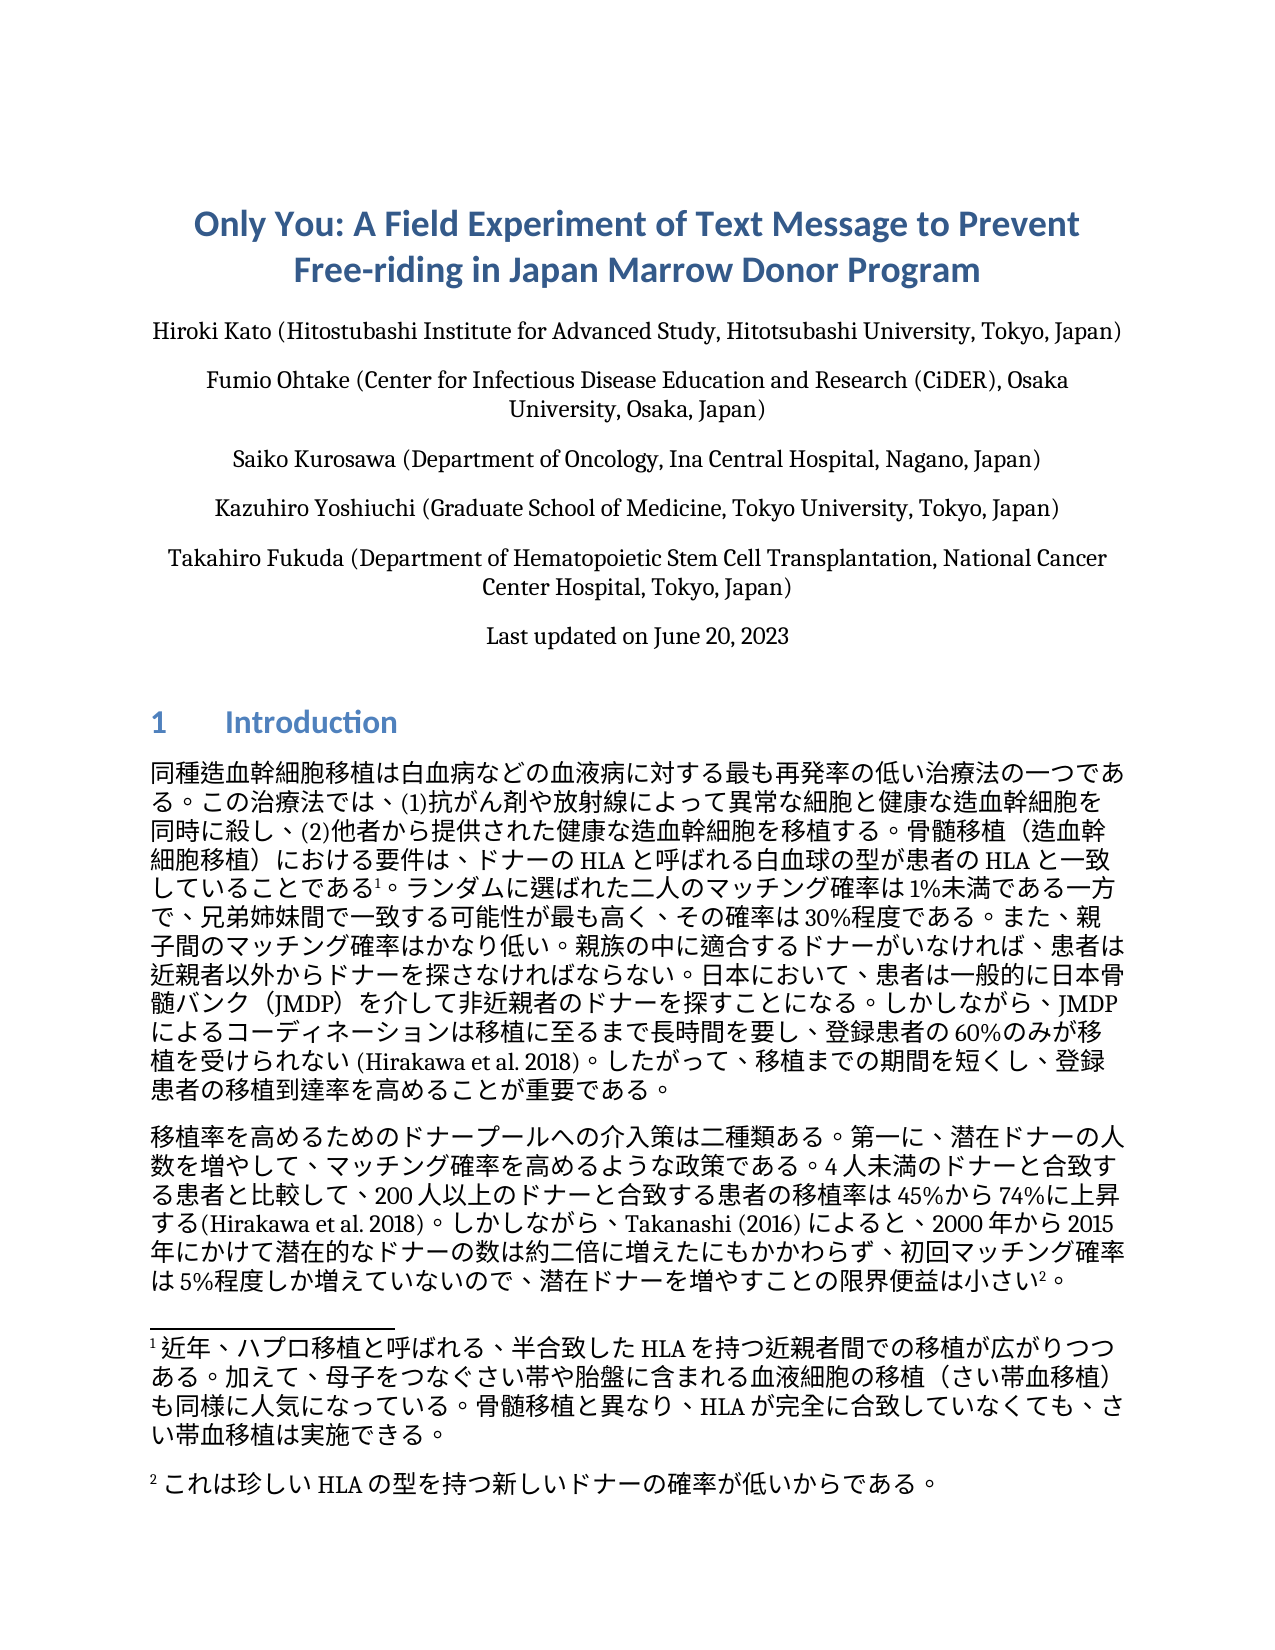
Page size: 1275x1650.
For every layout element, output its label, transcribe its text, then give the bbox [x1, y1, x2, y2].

subtitle 1 Introduction [150, 701, 1125, 742]
text Saiko Kurosawa (Department of Oncology, Ina Central Hospital, Nagano, Japan) [150, 444, 1125, 473]
text 移植率を高めるためのドナープールへの介入策は二種類ある。第一に、潜在ドナーの人数を増やして、マッチング確率を高めるような政策である。4人未満のドナーと合致する患者と比較して、200人以上のドナーと合致する患者の移植率は45%から74%に上昇する(Hirakawa et al. 2018)。しかしながら、Takanashi (2016) によると、2000年から2015年にかけて潜在的なドナーの数は約二倍に増えたにもかかわらず、初回マッチング確率は5%程度しか増えていないので、潜在ドナーを増やすことの限界便益は小さい。 [150, 1124, 1125, 1297]
text Kazuhiro Yoshiuchi (Graduate School of Medicine, Tokyo University, Tokyo, Japan) [150, 494, 1125, 523]
text Fumio Ohtake (Center for Infectious Disease Education and Research (CiDER), Osaka University, Osaka, Japan) [150, 366, 1125, 424]
text 同種造血幹細胞移植は白血病などの血液病に対する最も再発率の低い治療法の一つである。この治療法では、(1)抗がん剤や放射線によって異常な細胞と健康な造血幹細胞を同時に殺し、(2)他者から提供された健康な造血幹細胞を移植する。骨髄移植（造血幹細胞移植）における要件は、ドナーのHLAと呼ばれる白血球の型が患者のHLAと一致していることである。ランダムに選ばれた二人のマッチング確率は1%未満である一方で、兄弟姉妹間で一致する可能性が最も高く、その確率は30%程度である。また、親子間のマッチング確率はかなり低い。親族の中に適合するドナーがいなければ、患者は近親者以外からドナーを探さなければならない。日本において、患者は一般的に日本骨髄バンク（JMDP）を介して非近親者のドナーを探すことになる。しかしながら、JMDPによるコーディネーションは移植に至るまで長時間を要し、登録患者の60%のみが移植を受けられない (Hirakawa et al. 2018)。したがって、移植までの期間を短くし、登録患者の移植到達率を高めることが重要である。 [150, 760, 1125, 1105]
title Only You: A Field Experiment of Text Message to Prevent Free-riding in Japan Marrow Donor Program [150, 200, 1125, 292]
text Last updated on June 20, 2023 [150, 622, 1125, 651]
text Hiroki Kato (Hitostubashi Institute for Advanced Study, Hitotsubashi University, Tokyo, Japan) [150, 317, 1125, 345]
text Takahiro Fukuda (Department of Hematopoietic Stem Cell Transplantation, National Cancer Center Hospital, Tokyo, Japan) [150, 544, 1125, 601]
